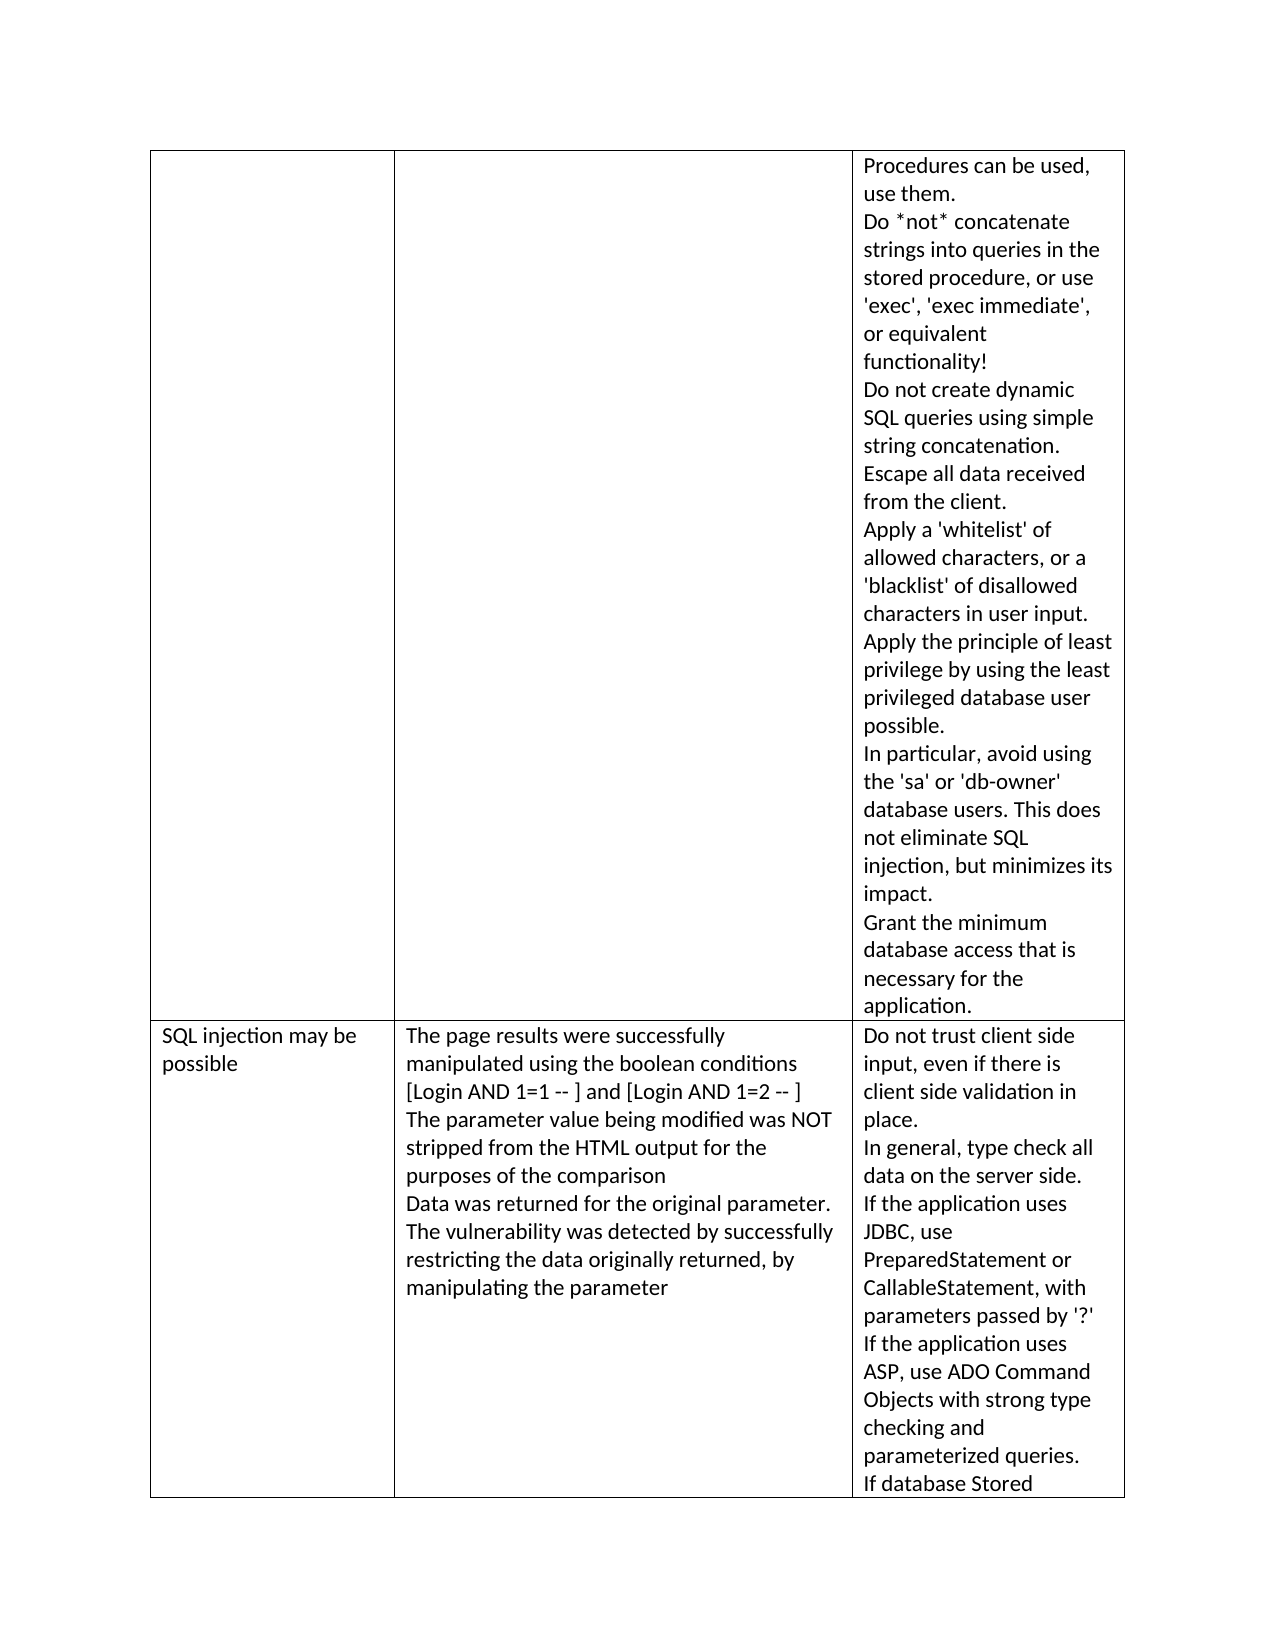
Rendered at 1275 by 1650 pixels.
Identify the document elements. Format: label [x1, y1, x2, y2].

table_cell [395, 151, 852, 1020]
table_cell [853, 1021, 1124, 1497]
table_cell [853, 151, 1124, 1020]
table_cell [151, 1021, 394, 1497]
table_cell [395, 1021, 852, 1497]
table_cell [151, 151, 394, 1020]
